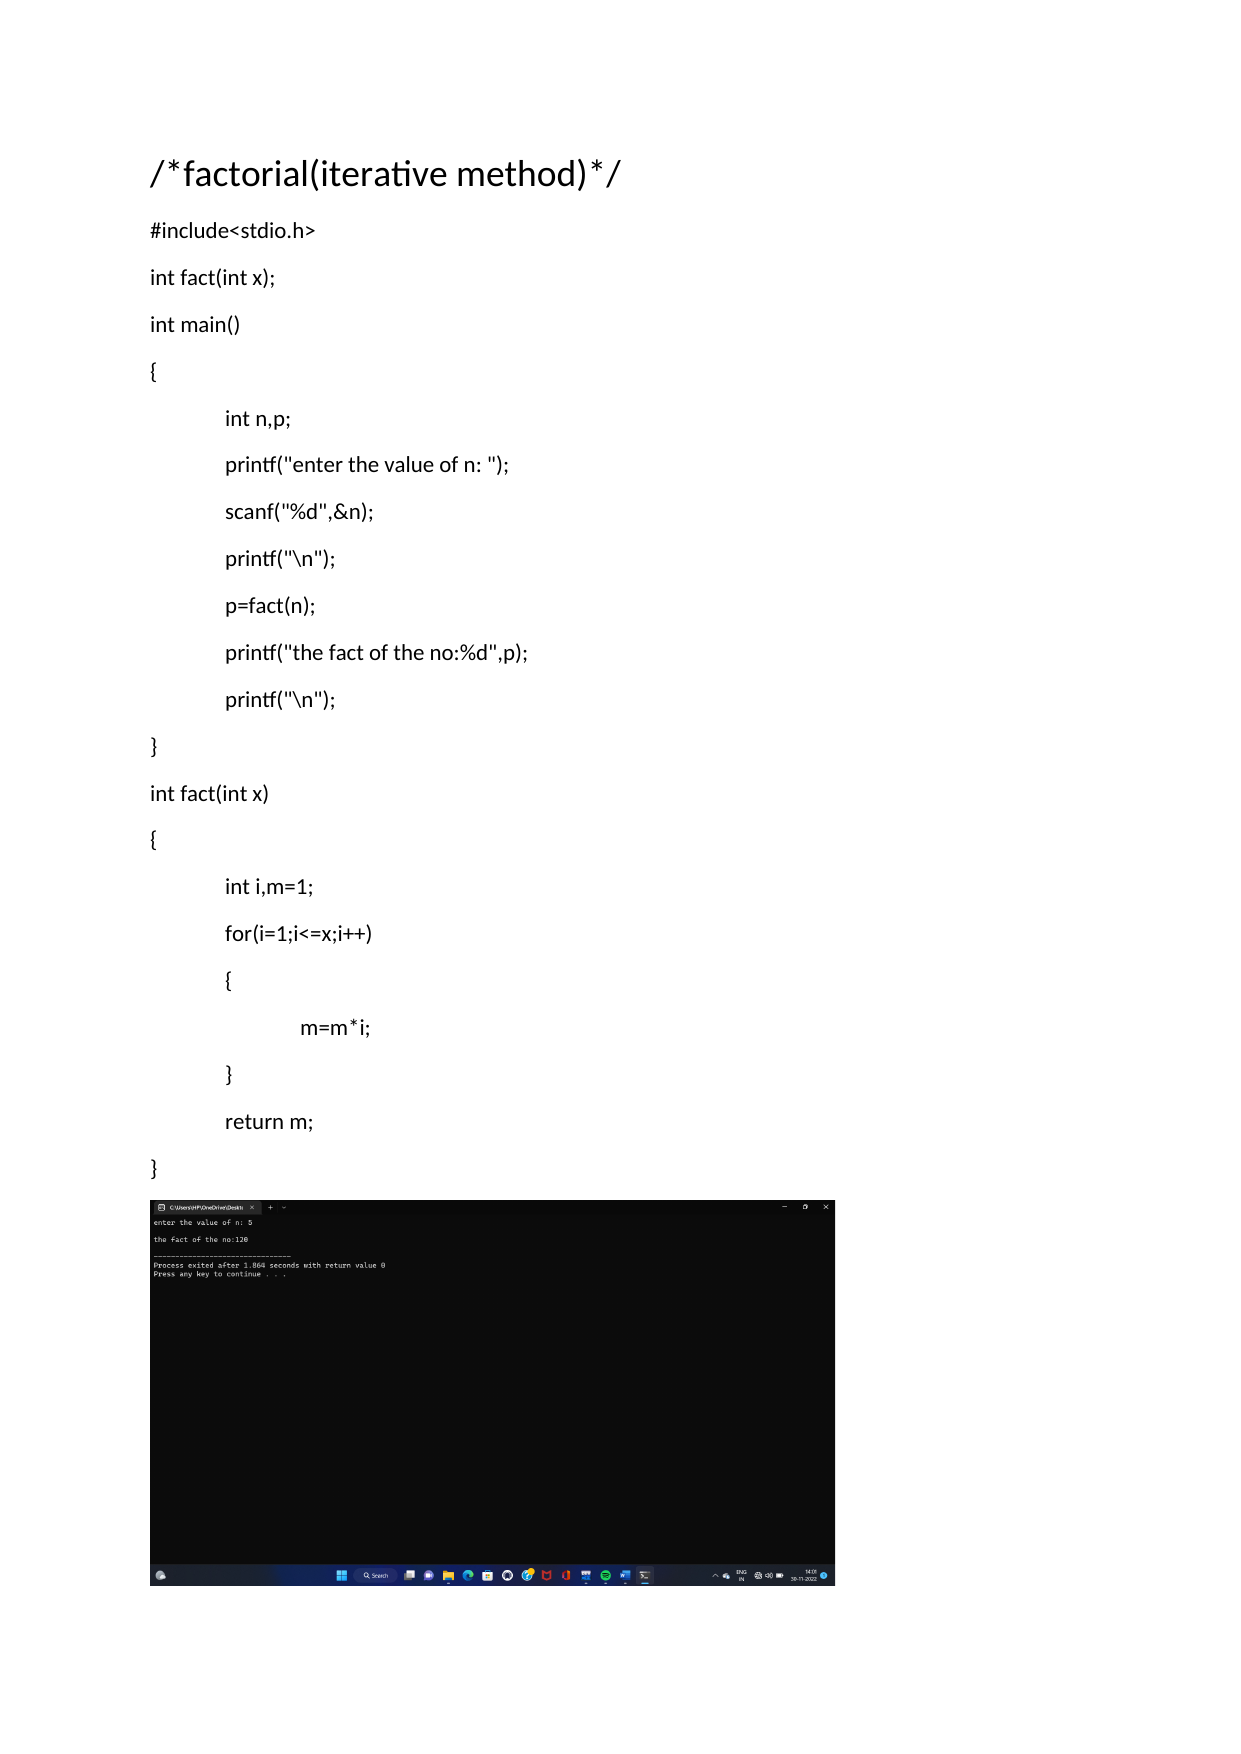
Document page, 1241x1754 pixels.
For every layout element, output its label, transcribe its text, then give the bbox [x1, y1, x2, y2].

text } [150, 1060, 1090, 1088]
text printf("enter the value of n: "); [150, 451, 1090, 478]
text for(i=1;i<=x;i++) [150, 919, 1090, 947]
text int i,m=1; [150, 872, 1090, 900]
text } [150, 732, 1090, 760]
text /*factorial(iterative method)*/ [150, 150, 1090, 196]
picture [150, 1200, 836, 1586]
text { [150, 966, 1090, 994]
text scanf("%d",&n); [150, 497, 1090, 525]
text int fact(int x) [150, 779, 1090, 807]
text return m; [150, 1107, 1090, 1135]
text int main() [150, 310, 1090, 338]
text { [150, 357, 1090, 385]
text printf("the fact of the no:%d",p); [150, 638, 1090, 666]
text printf("\n"); [150, 685, 1090, 713]
text { [150, 826, 1090, 853]
text printf("\n"); [150, 544, 1090, 572]
text int n,p; [150, 404, 1090, 432]
text } [150, 1154, 1090, 1182]
text m=m*i; [150, 1013, 1090, 1041]
text p=fact(n); [150, 591, 1090, 619]
text int fact(int x); [150, 263, 1090, 291]
text #include<stdio.h> [150, 216, 1090, 244]
